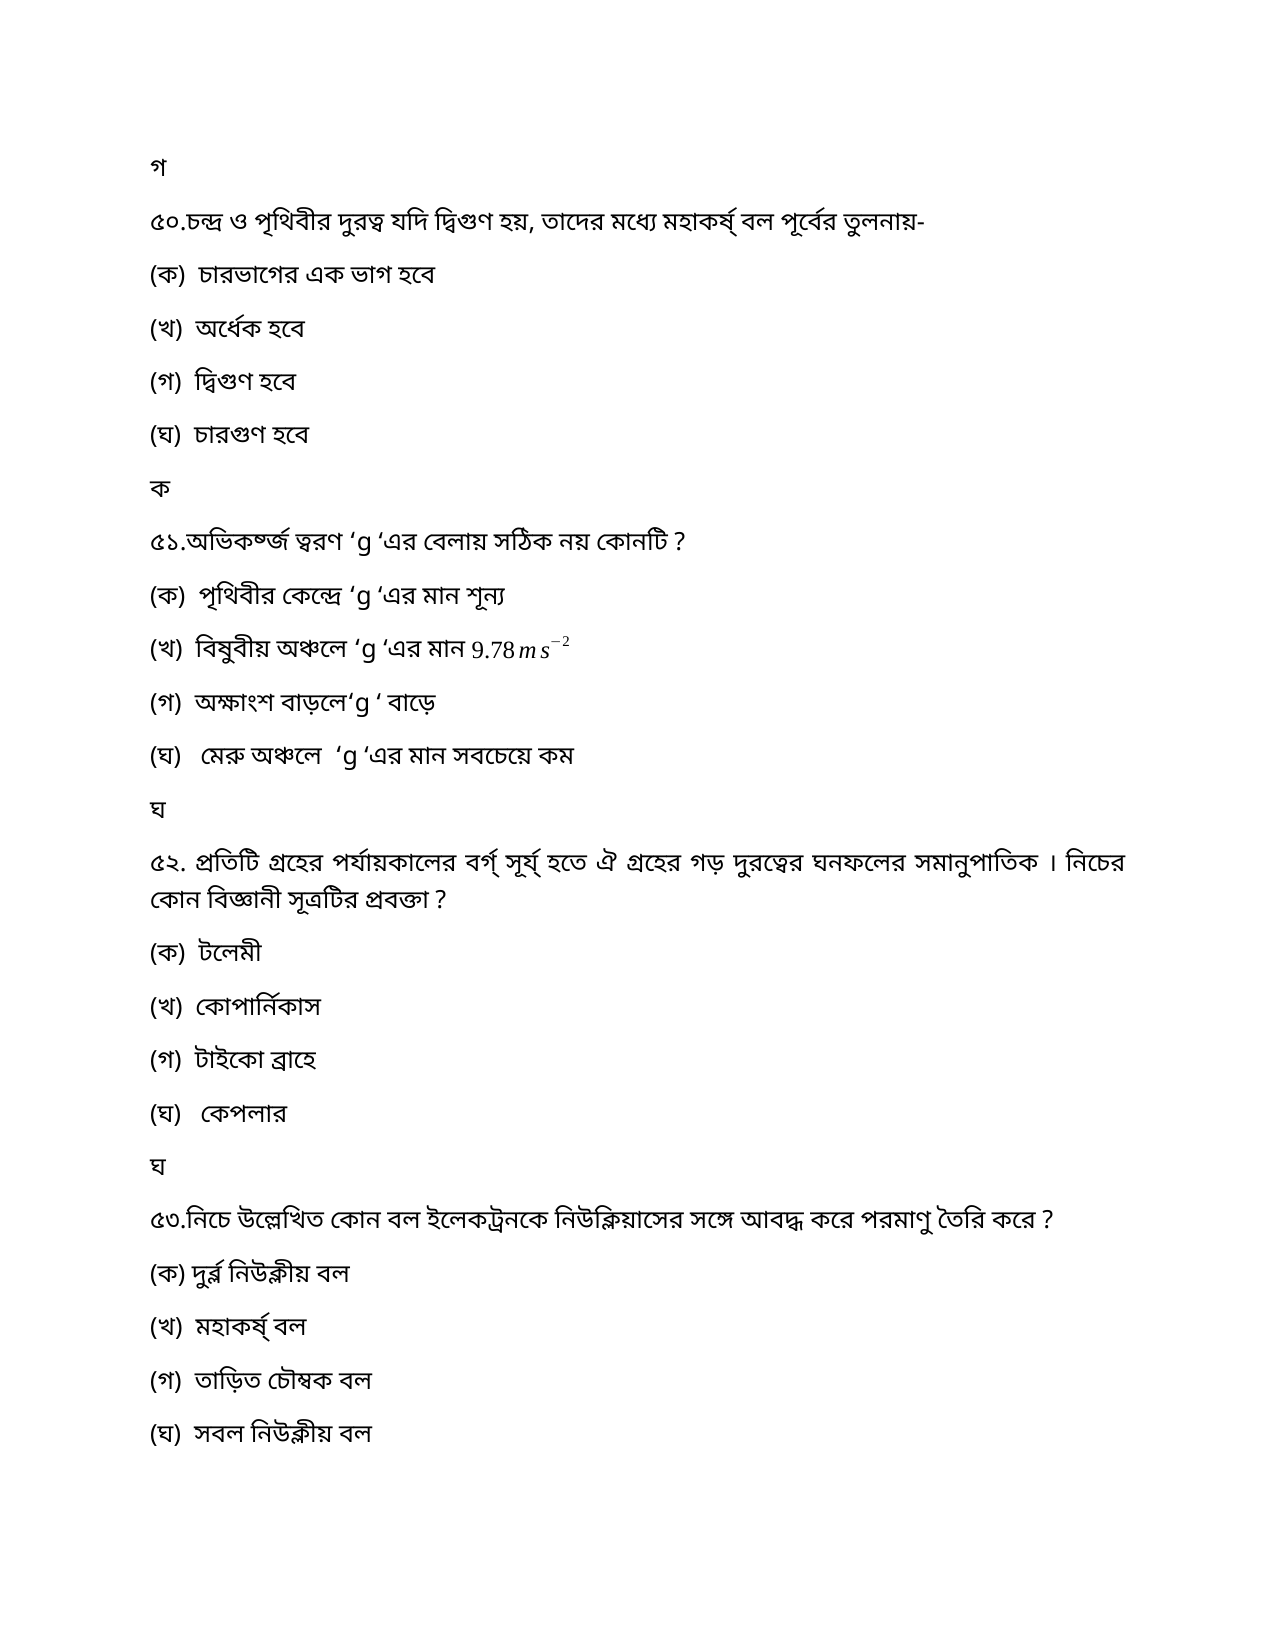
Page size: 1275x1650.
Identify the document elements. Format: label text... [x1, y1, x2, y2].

text ৫১.অভিকর্ষ্জ ত্বরণ ‘g ‘এর বেলায় সঠিক নয় কোনটি ? [150, 524, 1125, 558]
text (ক) পৃথিবীর কেন্দ্রে ‘g ‘এর মান শূন্য [150, 577, 1125, 612]
text ঘ [150, 791, 1125, 825]
text (ঘ) চারগুণ হবে [150, 417, 1125, 451]
text ৫০.চন্দ্র ও পৃথিবীর দুরত্ব যদি দ্বিগুণ হয়, তাদের মধ্যে মহাকর্ষ্ বল পূর্বের তুলনায়- [150, 203, 1125, 237]
text (খ) অর্ধেক হবে [150, 310, 1125, 344]
text (গ) টাইকো ব্রাহে [150, 1042, 1125, 1076]
text (গ) অক্ষাংশ বাড়লে‘g ‘ বাড়ে [150, 684, 1125, 718]
text (ঘ) সবল নিউক্লীয় বল [150, 1416, 1125, 1450]
text (গ) দ্বিগুণ হবে [150, 364, 1125, 398]
text ক [150, 471, 1125, 505]
text (ঘ) কেপলার [150, 1095, 1125, 1129]
text (গ) তাড়িত চৌম্বক বল [150, 1362, 1125, 1396]
text (ক) টলেমী [150, 935, 1125, 969]
text (খ) বিষুবীয় অঞ্চলে ‘g ‘এর মান [150, 631, 1125, 665]
text গ [150, 150, 1125, 184]
text ৫২. প্রতিটি গ্রহের পর্যায়কালের বর্গ্ সূর্য্ হতে ঐ গ্রহের গড় দুরত্বের ঘনফলের সমানুপাতিক । নিচের কোন বিজ্ঞানী সূত্রটির প্রবক্তা ? [150, 845, 1125, 916]
text ৫৩.নিচে উল্লেখিত কোন বল ইলেকট্রনকে নিউক্লিয়াসের সঙ্গে আবদ্ধ করে পরমাণু তৈরি করে ? [150, 1202, 1125, 1236]
text (ঘ) মেরু অঞ্চলে ‘g ‘এর মান সবচেয়ে কম [150, 738, 1125, 772]
text (ক) চারভাগের এক ভাগ হবে [150, 257, 1125, 291]
text (খ) কোপার্নিকাস [150, 988, 1125, 1022]
text ঘ [150, 1149, 1125, 1183]
text (ক) দুর্ব্ল নিউক্লীয় বল [150, 1256, 1125, 1289]
text (খ) মহাকর্ষ্ বল [150, 1309, 1125, 1343]
